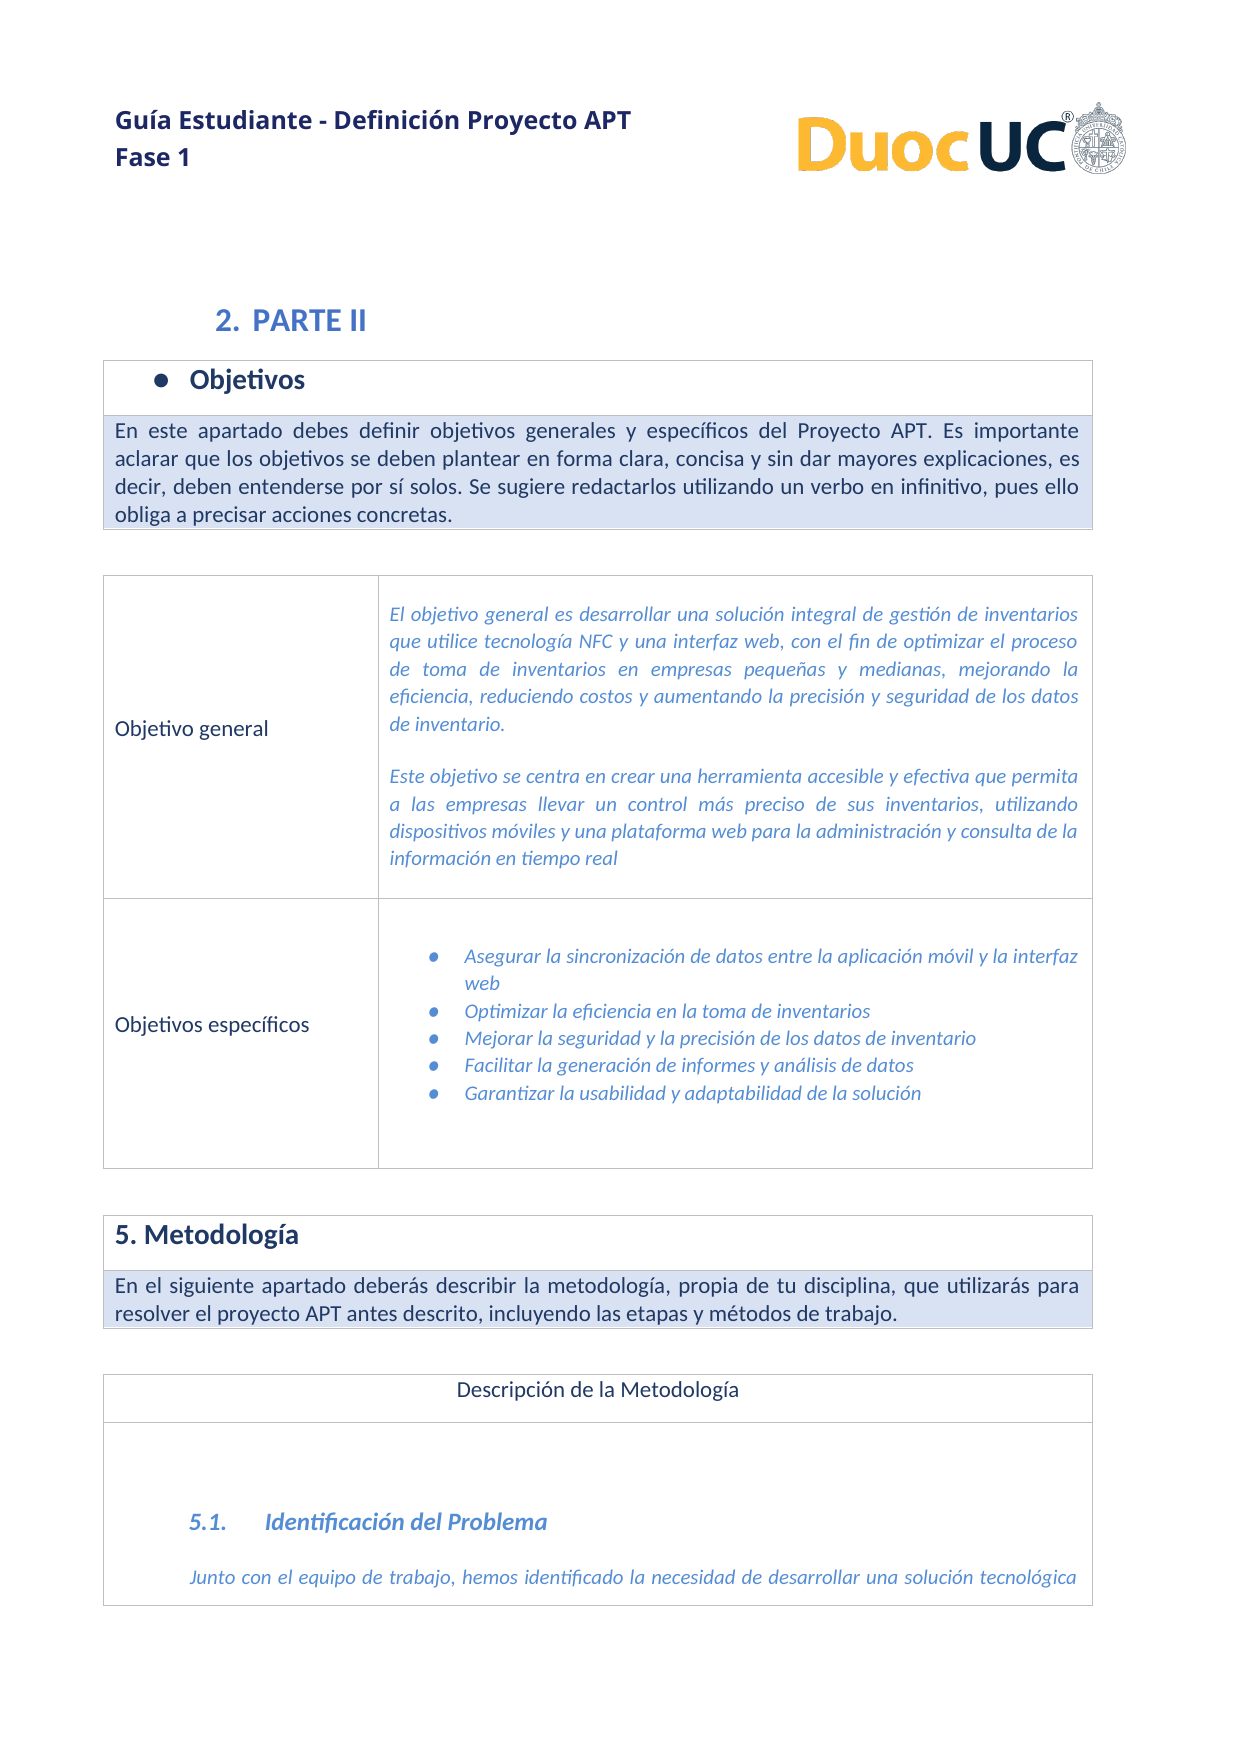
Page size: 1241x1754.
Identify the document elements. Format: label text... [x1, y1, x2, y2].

table_cell Objetivos específicos [104, 899, 378, 1168]
table_cell Asegurar la sincronización de datos entre la aplicación móvil y la interfaz web Optimizar la eficiencia en la toma de inventarios Mejorar la seguridad y la precisión de los datos de inventario Facilitar la generación de informes y análisis de datos Garantizar la usabilidad y adaptabilidad de la solución [379, 899, 1092, 1168]
table_header Descripción de la Metodología [104, 1375, 1092, 1422]
table_header Objetivo general [104, 576, 378, 898]
table_header 5. Metodología [104, 1216, 1092, 1270]
table_header Objetivos [104, 361, 1092, 415]
table_cell En este apartado debes definir objetivos generales y específicos del Proyecto APT. Es importante aclarar que los objetivos se deben plantear en forma clara, concisa y sin dar mayores explicaciones, es decir, deben entenderse por sí solos. Se sugiere redactarlos utilizando un verbo en infinitivo, pues ello obliga a precisar acciones concretas. [104, 416, 1092, 528]
picture [798, 102, 1126, 174]
table_header El objetivo general es desarrollar una solución integral de gestión de inventarios que utilice tecnología NFC y una interfaz web, con el fin de optimizar el proceso de toma de inventarios en empresas pequeñas y medianas, mejorando la eficiencia, reduciendo costos y aumentando la precisión y seguridad de los datos de inventario. Este objetivo se centra en crear una herramienta accesible y efectiva que permita a las empresas llevar un control más preciso de sus inventarios, utilizando dispositivos móviles y una plataforma web para la administración y consulta de la información en tiempo real [379, 576, 1092, 898]
list PARTE II [215, 299, 1063, 340]
table_cell En el siguiente apartado deberás describir la metodología, propia de tu disciplina, que utilizarás para resolver el proyecto APT antes descrito, incluyendo las etapas y métodos de trabajo. [104, 1271, 1092, 1327]
